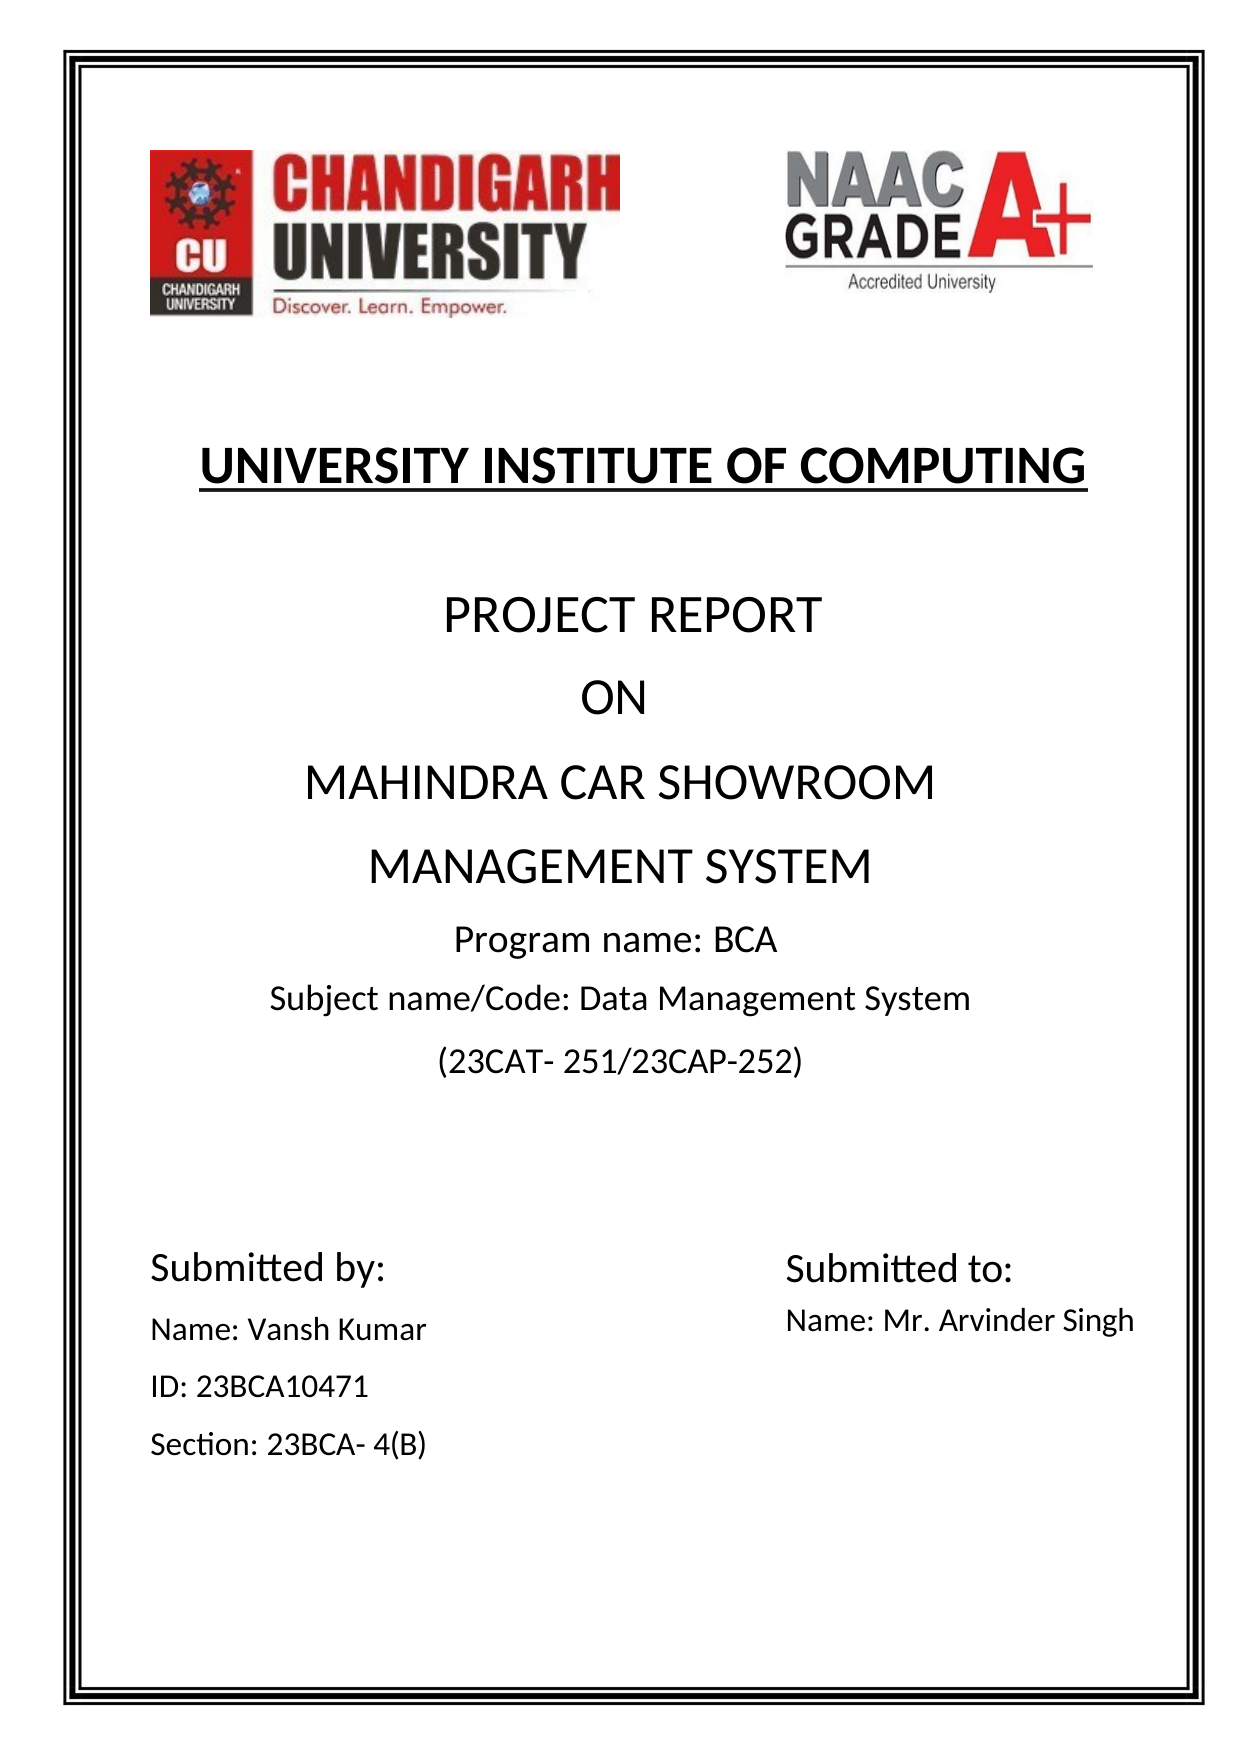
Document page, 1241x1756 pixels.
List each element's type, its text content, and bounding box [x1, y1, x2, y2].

text Subject name/Code: Data Management System (23CAT- 251/23CAP-252) [207, 974, 1033, 1083]
text Section: 23BCA- 4(B) [150, 1423, 434, 1463]
text ON [59, 664, 1169, 728]
text Name: Mr. Arvinder Singh [785, 1299, 1181, 1339]
text Program name: BCA [59, 918, 1172, 961]
text PROJECT REPORT [85, 579, 1181, 646]
text MAHINDRA CAR SHOWROOM MANAGEMENT SYSTEM [302, 749, 939, 897]
text Submitted to: [785, 1242, 1181, 1293]
text UNIVERSITY INSTITUTE OF COMPUTING [199, 431, 1181, 497]
text Submitted by: Name: Vansh Kumar ID: 23BCA10471 [150, 1241, 434, 1405]
picture [53, 39, 1215, 1716]
